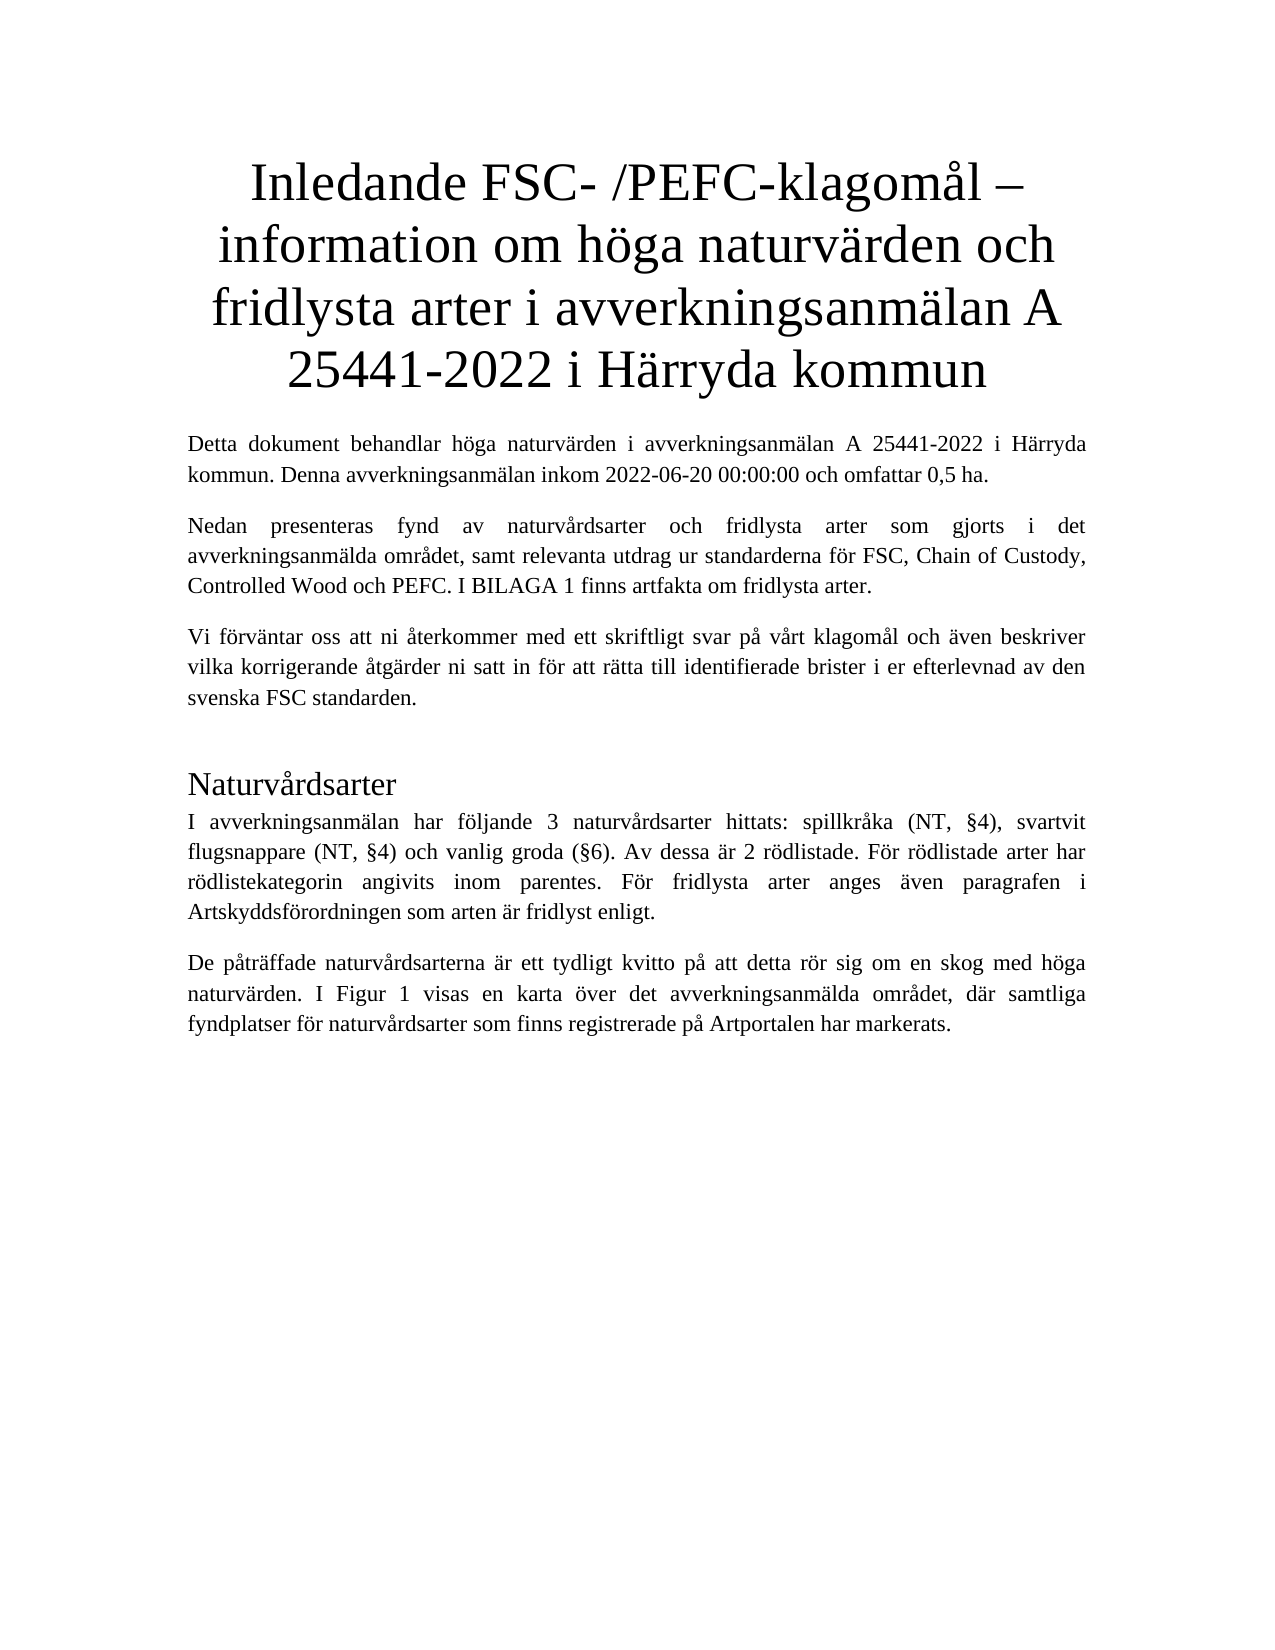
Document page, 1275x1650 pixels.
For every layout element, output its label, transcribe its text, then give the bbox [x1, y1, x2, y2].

title Inledande FSC- /PEFC-klagomål – information om höga naturvärden och fridlysta arter i avverkningsanmälan A 25441-2022 i Härryda kommun [187, 150, 1087, 399]
subtitle Naturvårdsarter [187, 764, 1087, 802]
text Detta dokument behandlar höga naturvärden i avverkningsanmälan A 25441-2022 i Härryda kommun. Denna avverkningsanmälan inkom 2022-06-20 00:00:00 och omfattar 0,5 ha. [187, 430, 1087, 487]
text I avverkningsanmälan har följande 3 naturvårdsarter hittats: spillkråka (NT, §4), svartvit flugsnappare (NT, §4) och vanlig groda (§6). Av dessa är 2 rödlistade. För rödlistade arter har rödlistekategorin angivits inom parentes. För fridlysta arter anges även paragrafen i Artskyddsförordningen som arten är fridlyst enligt. [187, 808, 1087, 925]
text De påträffade naturvårdsarterna är ett tydligt kvitto på att detta rör sig om en skog med höga naturvärden. I Figur 1 visas en karta över det avverkningsanmälda området, där samtliga fyndplatser för naturvårdsarter som finns registrerade på Artportalen har markerats. [187, 949, 1087, 1036]
text Vi förväntar oss att ni återkommer med ett skriftligt svar på vårt klagomål och även beskriver vilka korrigerande åtgärder ni satt in för att rätta till identifierade brister i er efterlevnad av den svenska FSC standarden. [187, 623, 1087, 710]
text Nedan presenteras fynd av naturvårdsarter och fridlysta arter som gjorts i det avverkningsanmälda området, samt relevanta utdrag ur standarderna för FSC, Chain of Custody, Controlled Wood och PEFC. I BILAGA 1 finns artfakta om fridlysta arter. [187, 512, 1087, 598]
